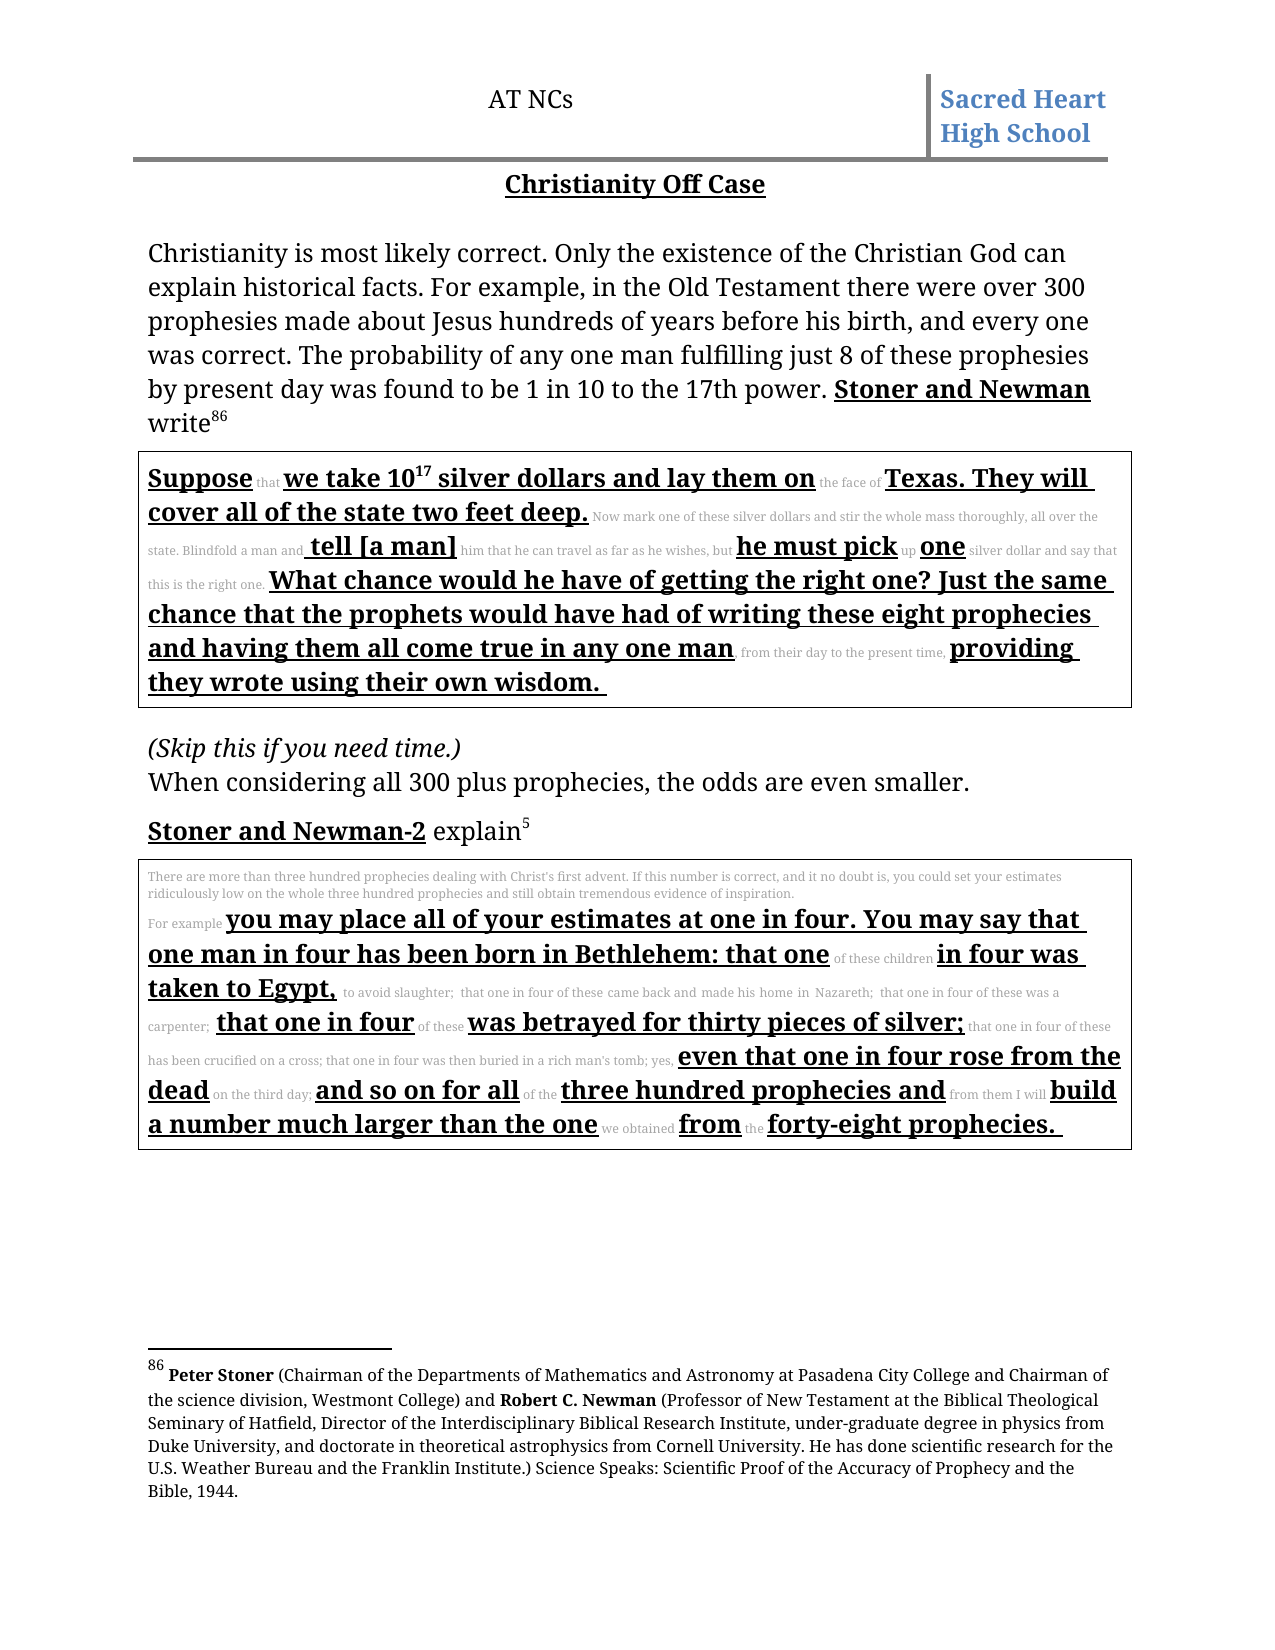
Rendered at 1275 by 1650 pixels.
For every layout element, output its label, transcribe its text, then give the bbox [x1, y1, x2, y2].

text Christianity is most likely correct. Only the existence of the Christian God can explain historical facts. For example, in the Old Testament there were over 300 prophesies made about Jesus hundreds of years before his birth, and every one was correct. The probability of any one man fulfilling just 8 of these prophesies by present day was found to be 1 in 10 to the 17th power. Stoner and Newman write [148, 235, 1122, 440]
text For example you may place all of your estimates at one in four. You may say that one man in four has been born in Bethlehem: that one of these children in four was taken to Egypt, to avoid slaughter; that one in four of these came back and made his home in Nazareth; that one in four of these was a carpenter; that one in four of these was betrayed for thirty pieces of silver; that one in four of these has been crucified on a cross; that one in four was then buried in a rich man's tomb; yes, even that one in four rose from the dead on the third day; and so on for all of the three hundred prophecies and from them I will build a number much larger than the one we obtained from the forty-eight prophecies. [139, 893, 1131, 1149]
subtitle Christianity Off Case [148, 167, 1122, 201]
text (Skip this if you need time.) [148, 731, 1122, 765]
text There are more than three hundred prophecies dealing with Christ's first advent. If this number is correct, and it no doubt is, you could set your estimates ridiculously low on the whole three hundred prophecies and still obtain tremendous evidence of inspiration. [139, 860, 1131, 893]
text When considering all 300 plus prophecies, the odds are even smaller. [148, 765, 1122, 799]
text Suppose that we take 1017 silver dollars and lay them on the face of Texas. They will cover all of the state two feet deep. Now mark one of these silver dollars and stir the whole mass thoroughly, all over the state. Blindfold a man and tell [a man] him that he can travel as far as he wishes, but he must pick up one silver dollar and say that this is the right one. What chance would he have of getting the right one? Just the same chance that the prophets would have had of writing these eight prophecies and having them all come true in any one man, from their day to the present time, providing they wrote using their own wisdom. [139, 452, 1131, 707]
text Stoner and Newman-2 explain5 [148, 813, 1122, 847]
